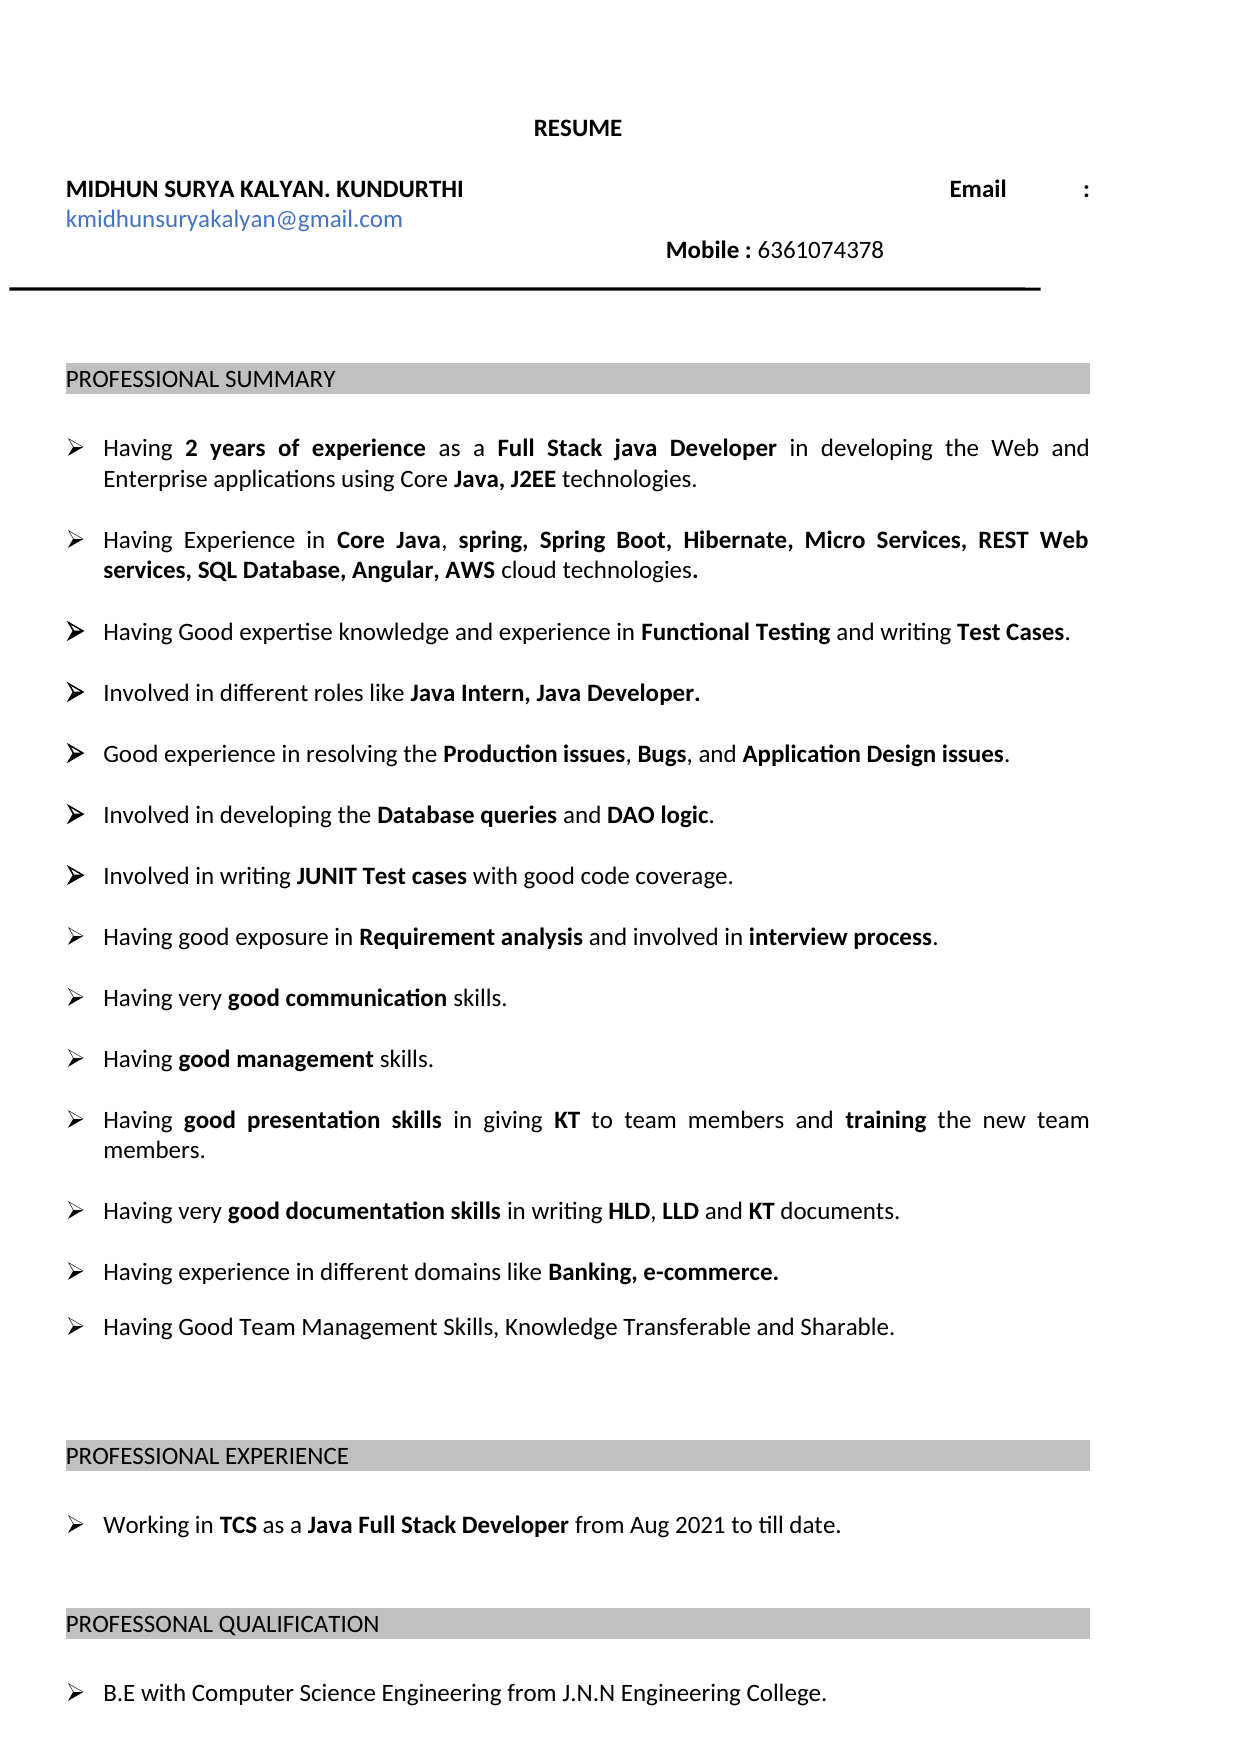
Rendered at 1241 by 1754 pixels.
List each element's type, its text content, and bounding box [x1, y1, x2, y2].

list Having good presentation skills in giving KT to team members and training the new team members. [66, 1104, 1090, 1165]
list Having Good Team Management Skills, Knowledge Transferable and Sharable. [66, 1311, 1090, 1342]
list Having good exposure in Requirement analysis and involved in interview process. [66, 921, 1090, 951]
list Having good management skills. [66, 1043, 1090, 1073]
list Good experience in resolving the Production issues, Bugs, and Application Design issues. [66, 738, 1090, 768]
list Involved in writing JUNIT Test cases with good code coverage. [66, 860, 1090, 890]
list B.E with Computer Science Engineering from J.N.N Engineering College. [66, 1677, 1090, 1708]
subtitle PROFESSONAL QUALIFICATION [66, 1608, 1090, 1639]
list Having very good communication skills. [66, 982, 1090, 1012]
list Working in TCS as a Java Full Stack Developer from Aug 2021 to till date. [66, 1509, 1090, 1540]
text MIDHUN SURYA KALYAN. KUNDURTHI Email : kmidhunsuryakalyan@gmail.com [66, 173, 1090, 234]
list Having very good documentation skills in writing HLD, LLD and KT documents. [66, 1196, 1090, 1226]
list Having Good expertise knowledge and experience in Functional Testing and writing Test Cases. [66, 616, 1090, 646]
list Having experience in different domains like Banking, e-commerce. [66, 1257, 1090, 1311]
list Involved in developing the Database queries and DAO logic. [66, 799, 1090, 829]
list Involved in different roles like Java Intern, Java Developer. [66, 677, 1090, 707]
list Having Experience in Core Java, spring, Spring Boot, Hibernate, Micro Services, REST Web services, SQL Database, Angular, AWS cloud technologies. [66, 524, 1090, 585]
list Having 2 years of experience as a Full Stack java Developer in developing the Web and Enterprise applications using Core Java, J2EE technologies. [66, 432, 1090, 493]
subtitle PROFESSIONAL SUMMARY [66, 363, 1090, 394]
text RESUME [66, 112, 1090, 142]
subtitle PROFESSIONAL EXPERIENCE [66, 1440, 1090, 1471]
text Mobile : 6361074378 [591, 234, 1090, 264]
